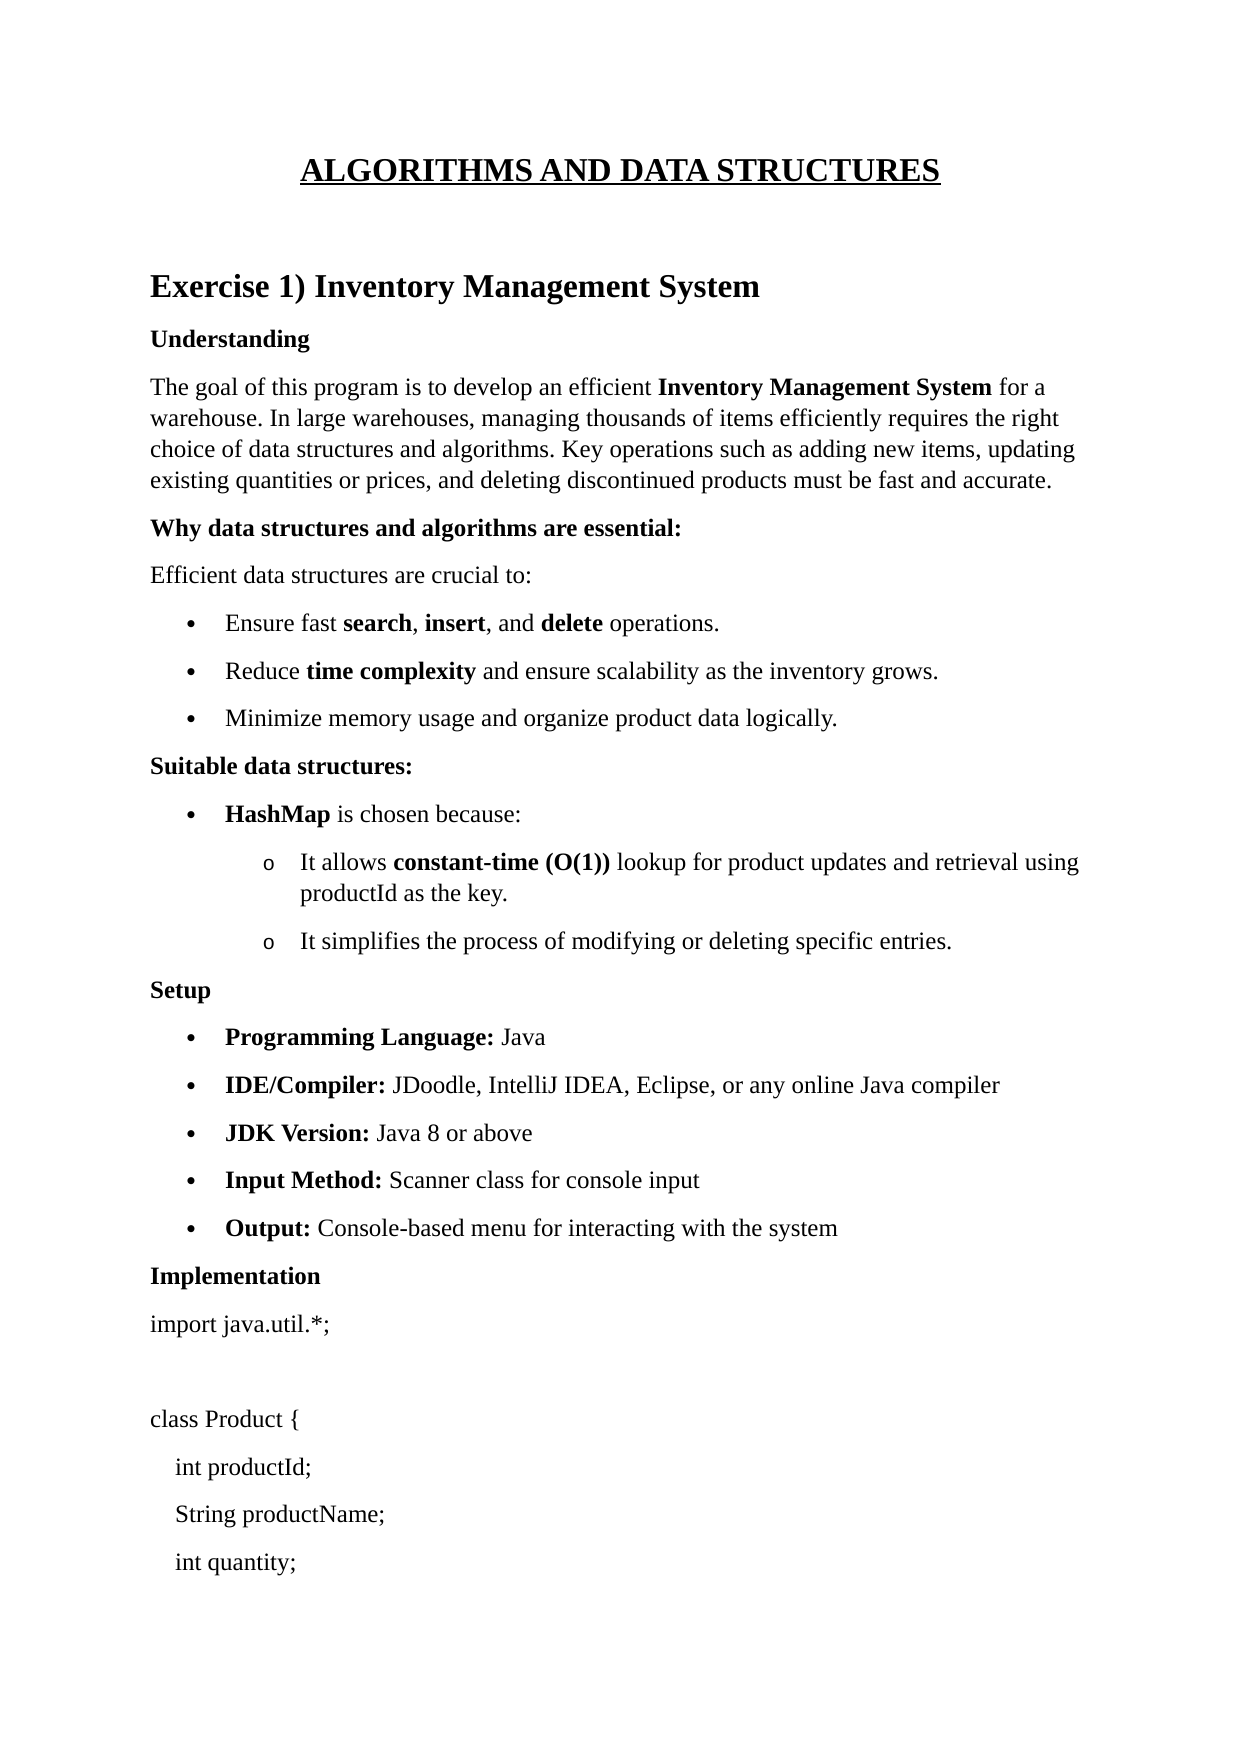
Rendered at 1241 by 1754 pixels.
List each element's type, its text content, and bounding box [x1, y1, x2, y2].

list It simplifies the process of modifying or deleting specific entries. [262, 926, 1090, 956]
text ALGORITHMS AND DATA STRUCTURES [150, 150, 1090, 188]
text Setup [150, 975, 1090, 1003]
text int productId; [150, 1452, 1090, 1481]
list Output: Console-based menu for interacting with the system [187, 1213, 1090, 1242]
text The goal of this program is to develop an efficient Inventory Management System for a warehouse. In large warehouses, managing thousands of items efficiently requires the right choice of data structures and algorithms. Key operations such as adding new items, updating existing quantities or prices, and deleting discontinued products must be fast and accurate. [150, 372, 1090, 494]
text import java.util.*; [150, 1309, 1090, 1337]
list HashMap is chosen because: [187, 799, 1090, 828]
list Ensure fast search, insert, and delete operations. [187, 608, 1090, 637]
list Reduce time complexity and ensure scalability as the inventory grows. [187, 656, 1090, 684]
list JDK Version: Java 8 or above [187, 1118, 1090, 1147]
text int quantity; [150, 1547, 1090, 1576]
list Minimize memory usage and organize product data logically. [187, 703, 1090, 732]
text class Product { [150, 1404, 1090, 1433]
text Why data structures and algorithms are essential: [150, 513, 1090, 541]
text Efficient data structures are crucial to: [150, 560, 1090, 589]
list It allows constant-time (O(1)) lookup for product updates and retrieval using productId as the key. [262, 847, 1090, 907]
text String productName; [150, 1499, 1090, 1528]
text Suitable data structures: [150, 751, 1090, 780]
list IDE/Compiler: JDoodle, IntelliJ IDEA, Eclipse, or any online Java compiler [187, 1070, 1090, 1099]
text Implementation [150, 1261, 1090, 1290]
text Exercise 1) Inventory Management System [150, 266, 1090, 304]
list Programming Language: Java [187, 1022, 1090, 1051]
list Input Method: Scanner class for console input [187, 1166, 1090, 1194]
text Understanding [150, 324, 1090, 353]
